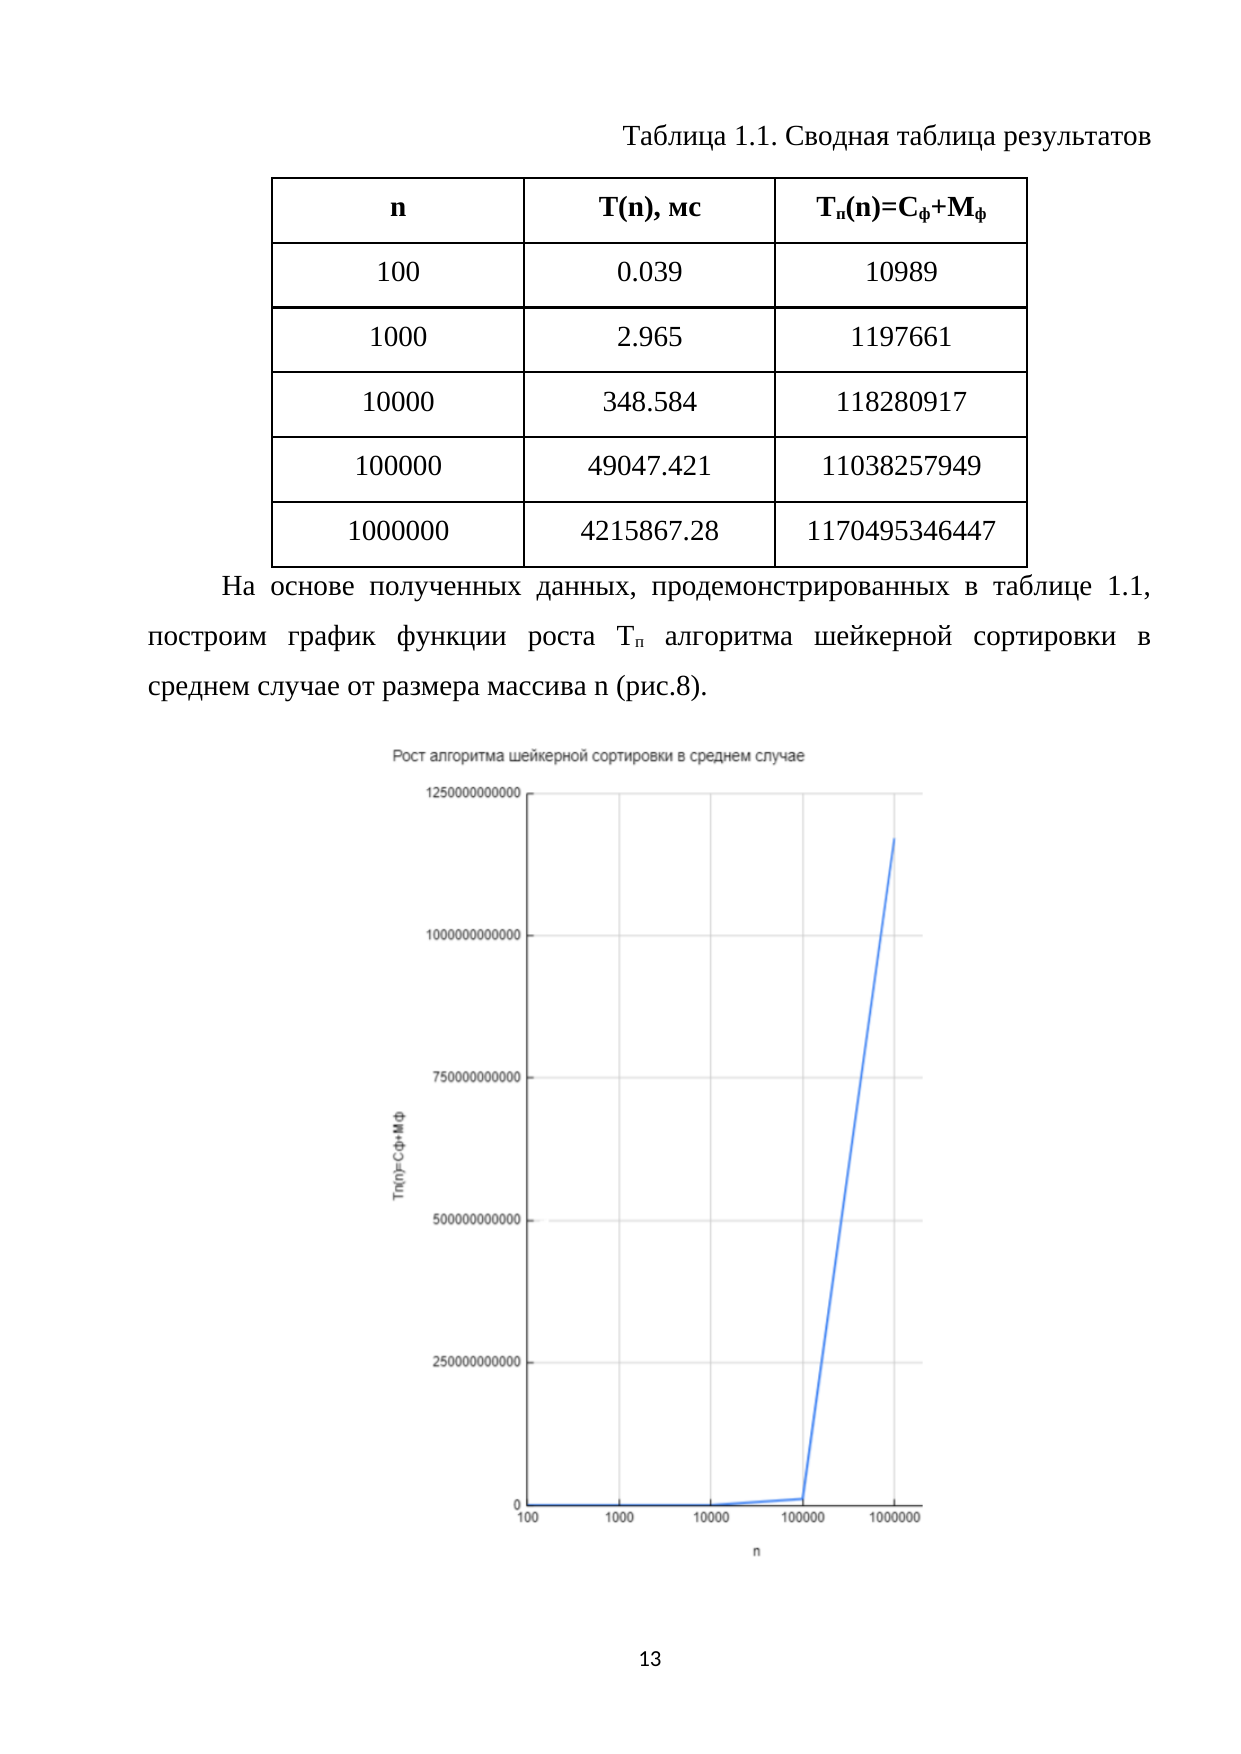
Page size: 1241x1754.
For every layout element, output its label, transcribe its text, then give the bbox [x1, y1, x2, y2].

table_cell 1197661 [776, 309, 1026, 371]
table_cell 1000 [273, 309, 523, 371]
table_header n [273, 179, 523, 242]
table_cell 49047.421 [525, 438, 774, 501]
text На основе полученных данных, продемонстрированных в таблице 1.1, построим график функции роста Тп алгоритма шейкерной сортировки в среднем случае от размера массива n (рис.8). [148, 568, 1152, 702]
table_cell 1000000 [273, 503, 523, 566]
table_cell 2.965 [525, 309, 774, 371]
table_header Тп(n)=Cф+Mф [776, 179, 1026, 242]
text Таблица 1.1. Сводная таблица результатов [148, 118, 1152, 152]
table_cell 100 [273, 244, 523, 306]
table_cell 1170495346447 [776, 503, 1026, 566]
table_header T(n), мс [525, 179, 774, 242]
table_cell 100000 [273, 438, 523, 501]
table_cell 4215867.28 [525, 503, 774, 566]
table_cell 0.039 [525, 244, 774, 306]
picture [376, 726, 923, 1558]
table_cell 348.584 [525, 373, 774, 436]
table_cell 118280917 [776, 373, 1026, 436]
table_cell 11038257949 [776, 438, 1026, 501]
table_cell 10000 [273, 373, 523, 436]
table_cell 10989 [776, 244, 1026, 306]
